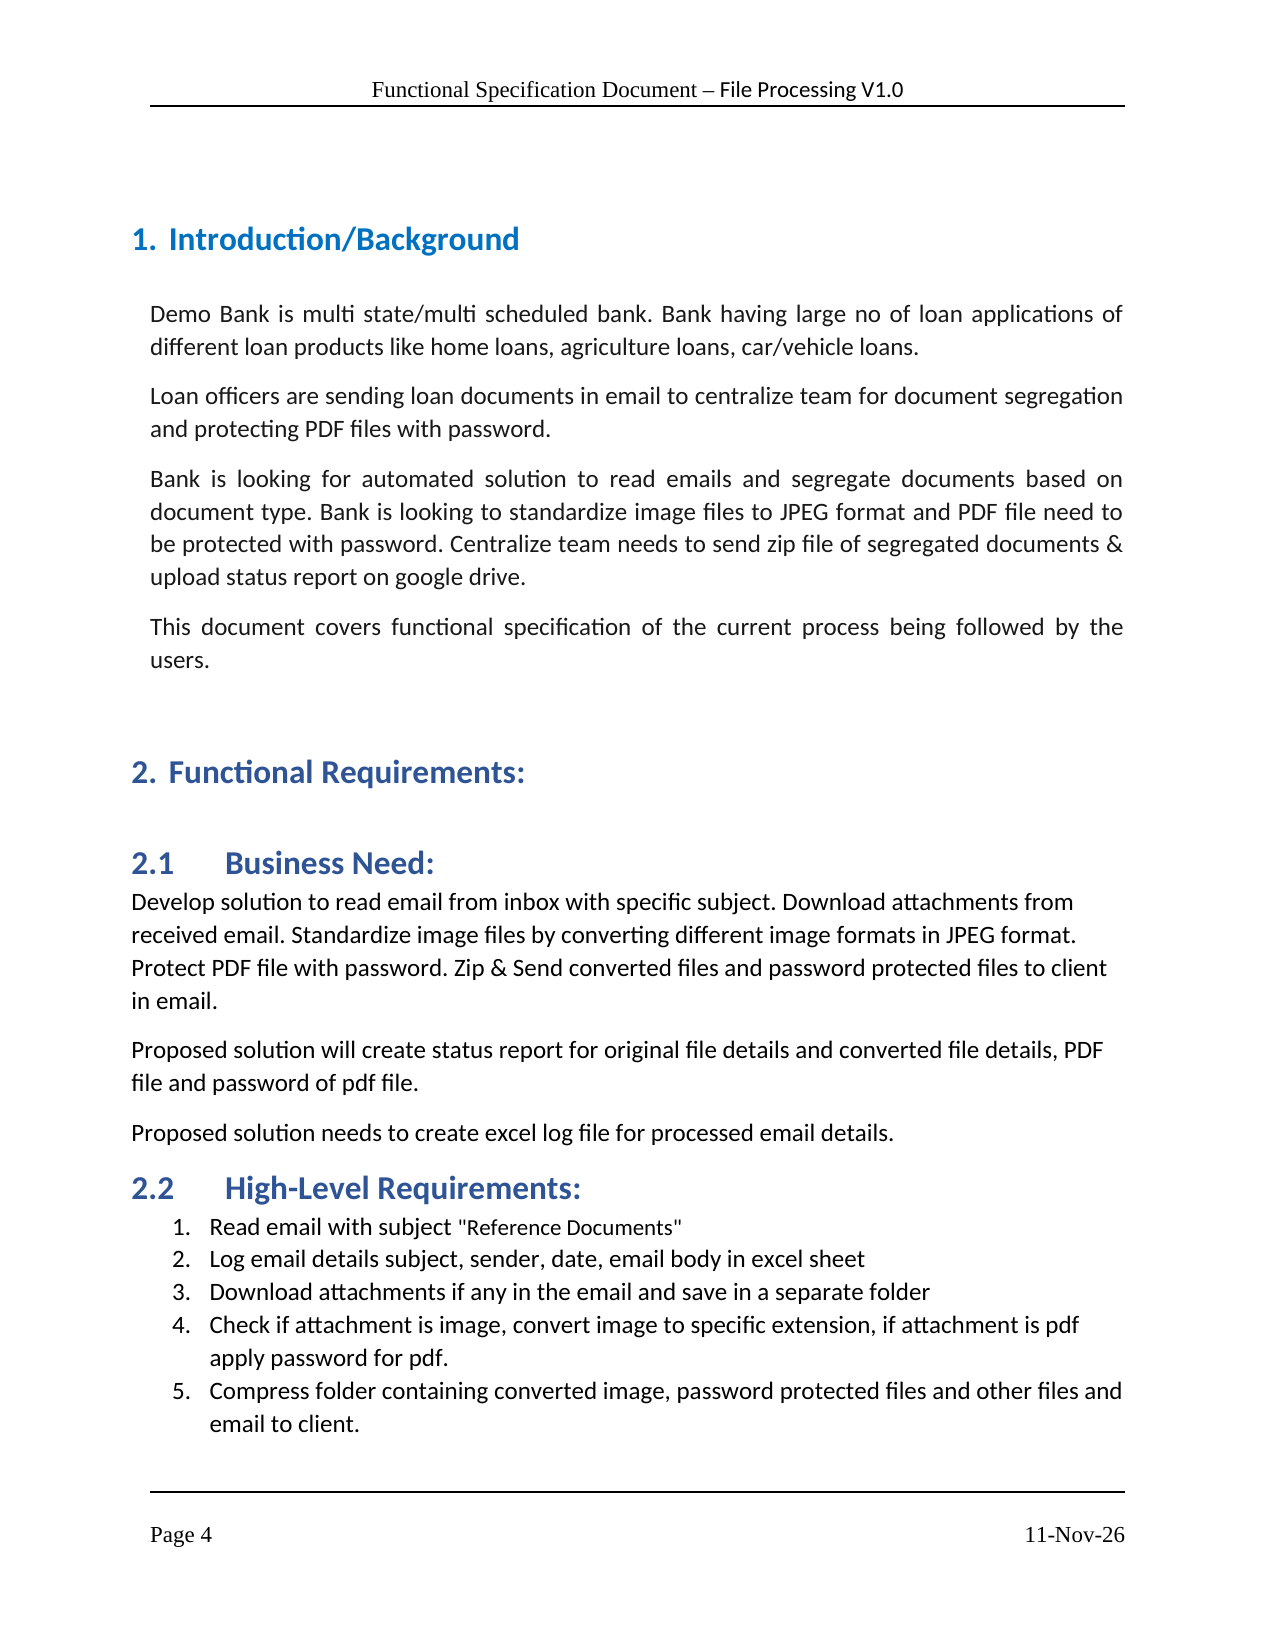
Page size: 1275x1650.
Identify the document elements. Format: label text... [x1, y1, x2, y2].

list Download attachments if any in the email and save in a separate folder [172, 1276, 1125, 1307]
subtitle Business Need: [131, 842, 1125, 883]
subtitle Functional Requirements: [131, 751, 1125, 792]
text Bank is looking for automated solution to read emails and segregate documents based on document type. Bank is looking to standardize image files to JPEG format and PDF file need to be protected with password. Centralize team needs to send zip file of segregated documents & upload status report on google drive. [150, 559, 1125, 592]
text Demo Bank is multi state/multi scheduled bank. Bank having large no of loan applications of different loan products like home loans, agriculture loans, car/vehicle loans. [150, 328, 1125, 361]
list Log email details subject, sender, date, email body in excel sheet [172, 1243, 1125, 1274]
text This document covers functional specification of the current process being followed by the users. [150, 642, 1125, 674]
list Check if attachment is image, convert image to specific extension, if attachment is pdf apply password for pdf. [172, 1309, 1125, 1373]
text Loan officers are sending loan documents in email to centralize team for document segregation and protecting PDF files with password. [150, 411, 1125, 444]
list Read email with subject "Reference Documents" [172, 1211, 1125, 1241]
subtitle High-Level Requirements: [131, 1167, 1125, 1207]
text Proposed solution needs to create excel log file for processed email details. [131, 1117, 1125, 1148]
text Proposed solution will create status report for original file details and converted file details, PDF file and password of pdf file. [131, 1034, 1125, 1098]
subtitle Introduction/Background [131, 218, 1125, 259]
list Compress folder containing converted image, password protected files and other files and email to client. [172, 1375, 1125, 1439]
text Develop solution to read email from inbox with specific subject. Download attachments from received email. Standardize image files by converting different image formats in JPEG format. Protect PDF file with password. Zip & Send converted files and password protected files to client in email. [131, 886, 1125, 1016]
